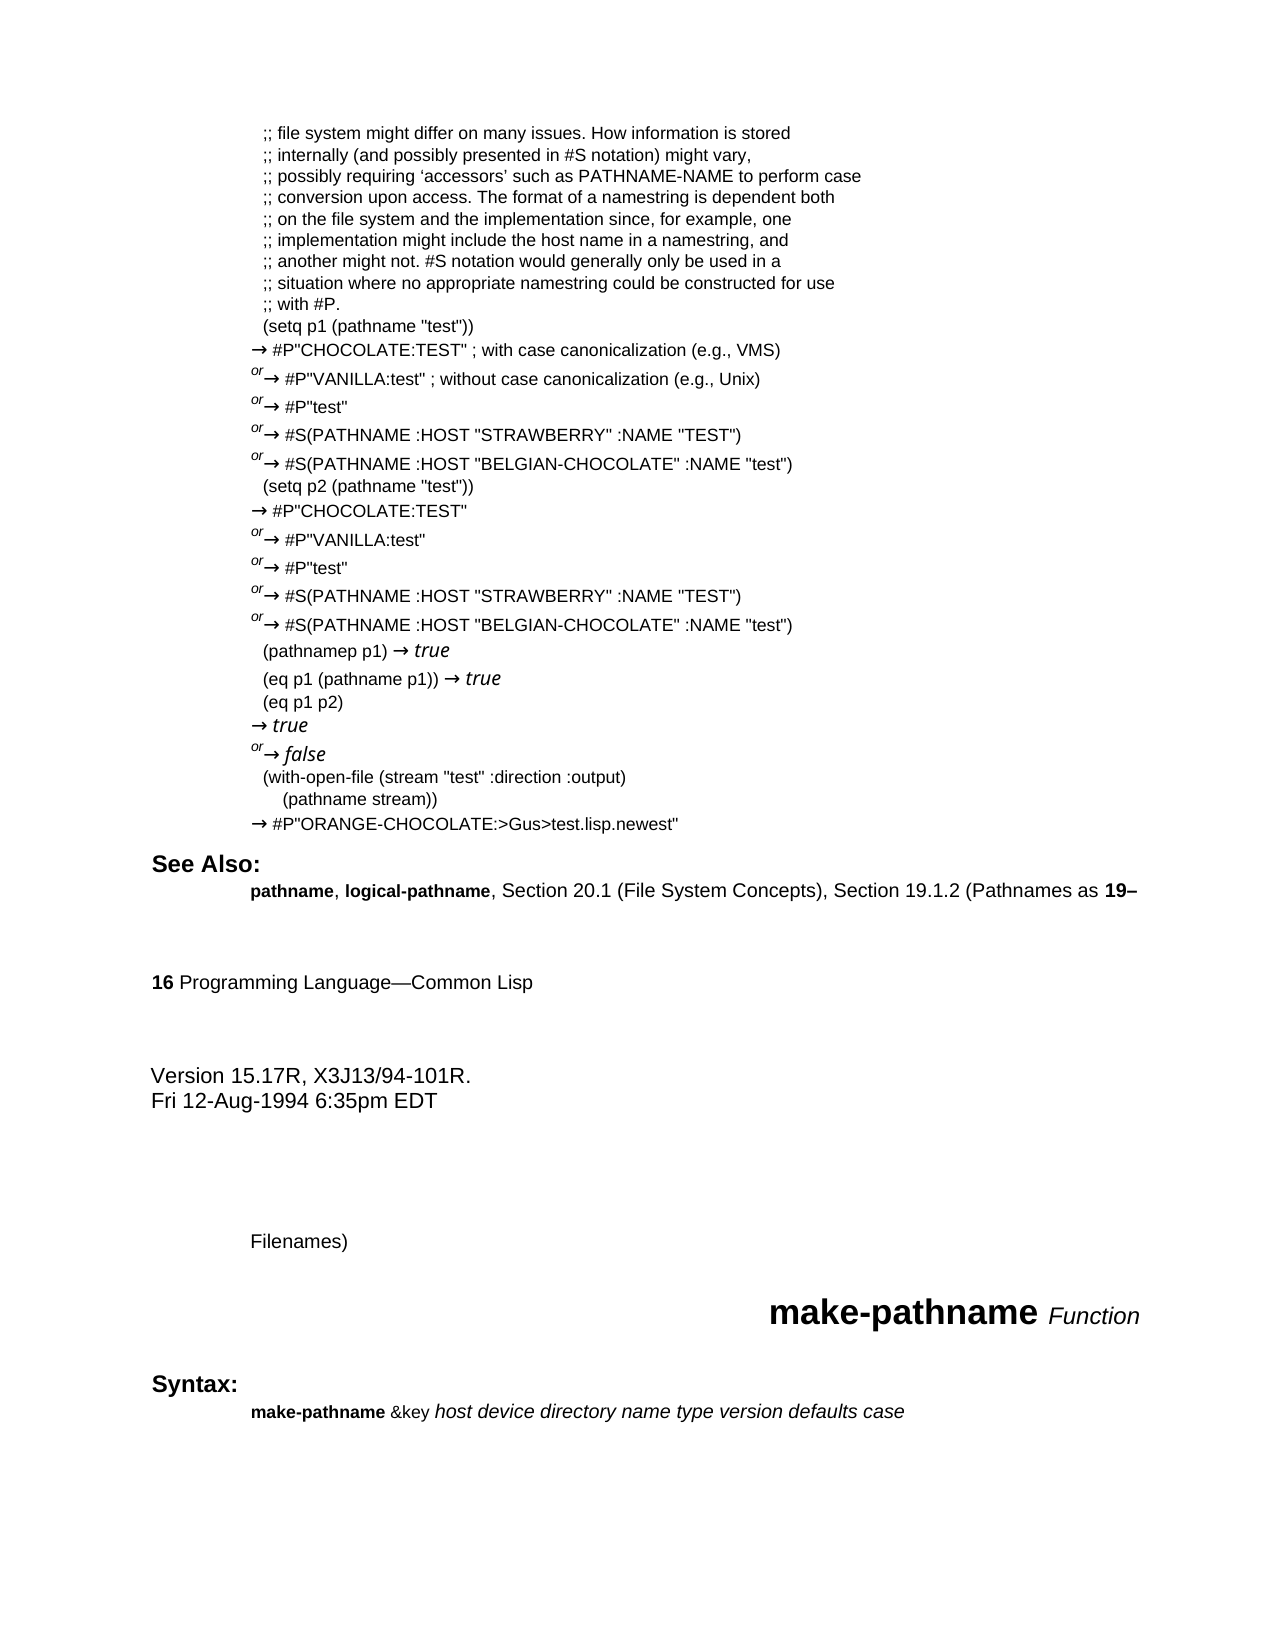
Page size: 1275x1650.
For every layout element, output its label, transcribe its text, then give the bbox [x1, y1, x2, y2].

text or→ #P"test" [251, 391, 1147, 419]
text ;; internally (and possibly presented in #S notation) might vary, [263, 144, 1147, 165]
text ;; conversion upon access. The format of a namestring is dependent both [263, 187, 1147, 208]
text Fri 12-Aug-1994 6:35pm EDT [151, 1088, 1147, 1113]
text or→ #P"VANILLA:test" ; without case canonicalization (e.g., Unix) [251, 363, 1147, 391]
text or→ #P"VANILLA:test" [251, 523, 1147, 552]
text → #P"ORANGE-CHOCOLATE:>Gus>test.lisp.newest" [251, 809, 1147, 836]
text (eq p1 p2) [263, 691, 1147, 712]
text pathname, logical-pathname, Section 20.1 (File System Concepts), Section 19.1.2 (Pathnames as 19–16 Programming Language—Common Lisp [152, 879, 1143, 994]
text or→ #S(PATHNAME :HOST "STRAWBERRY" :NAME "TEST") [251, 419, 1147, 448]
text → #P"CHOCOLATE:TEST" [251, 496, 1147, 523]
text or→ false [251, 739, 1147, 767]
text ;; implementation might include the host name in a namestring, and [263, 230, 1147, 250]
text ;; file system might differ on many issues. How information is stored [263, 123, 1147, 143]
text Version 15.17R, X3J13/94-101R. [150, 1063, 1147, 1088]
text or→ #S(PATHNAME :HOST "BELGIAN-CHOCOLATE" :NAME "test") [251, 608, 1147, 637]
text or→ #S(PATHNAME :HOST "BELGIAN-CHOCOLATE" :NAME "test") [251, 448, 1147, 476]
text ;; possibly requiring ‘accessors’ such as PATHNAME-NAME to perform case [263, 166, 1147, 186]
text (pathname stream)) [282, 788, 1147, 809]
text (eq p1 (pathname p1)) → true [263, 664, 1147, 691]
text (setq p1 (pathname "test")) [263, 315, 1147, 336]
text → #P"CHOCOLATE:TEST" ; with case canonicalization (e.g., VMS) [251, 336, 1147, 363]
text or→ #S(PATHNAME :HOST "STRAWBERRY" :NAME "TEST") [251, 580, 1147, 608]
text (with-open-file (stream "test" :direction :output) [263, 767, 1147, 787]
text or→ #P"test" [251, 552, 1147, 580]
text make-pathname &key host device directory name type version defaults case [251, 1400, 1147, 1423]
text ;; with #P. [263, 294, 1147, 314]
text ;; another might not. #S notation would generally only be used in a [263, 251, 1147, 272]
text Filenames) [250, 1230, 1147, 1252]
text (pathnamep p1) → true [263, 637, 1147, 664]
text Syntax: [152, 1370, 1147, 1398]
text ;; situation where no appropriate namestring could be constructed for use [263, 273, 1147, 293]
text See Also: [152, 850, 1147, 877]
text (setq p2 (pathname "test")) [263, 476, 1147, 496]
text ;; on the file system and the implementation since, for example, one [263, 208, 1147, 229]
text → true [251, 712, 1147, 739]
text make-pathname Function [150, 1291, 1140, 1332]
